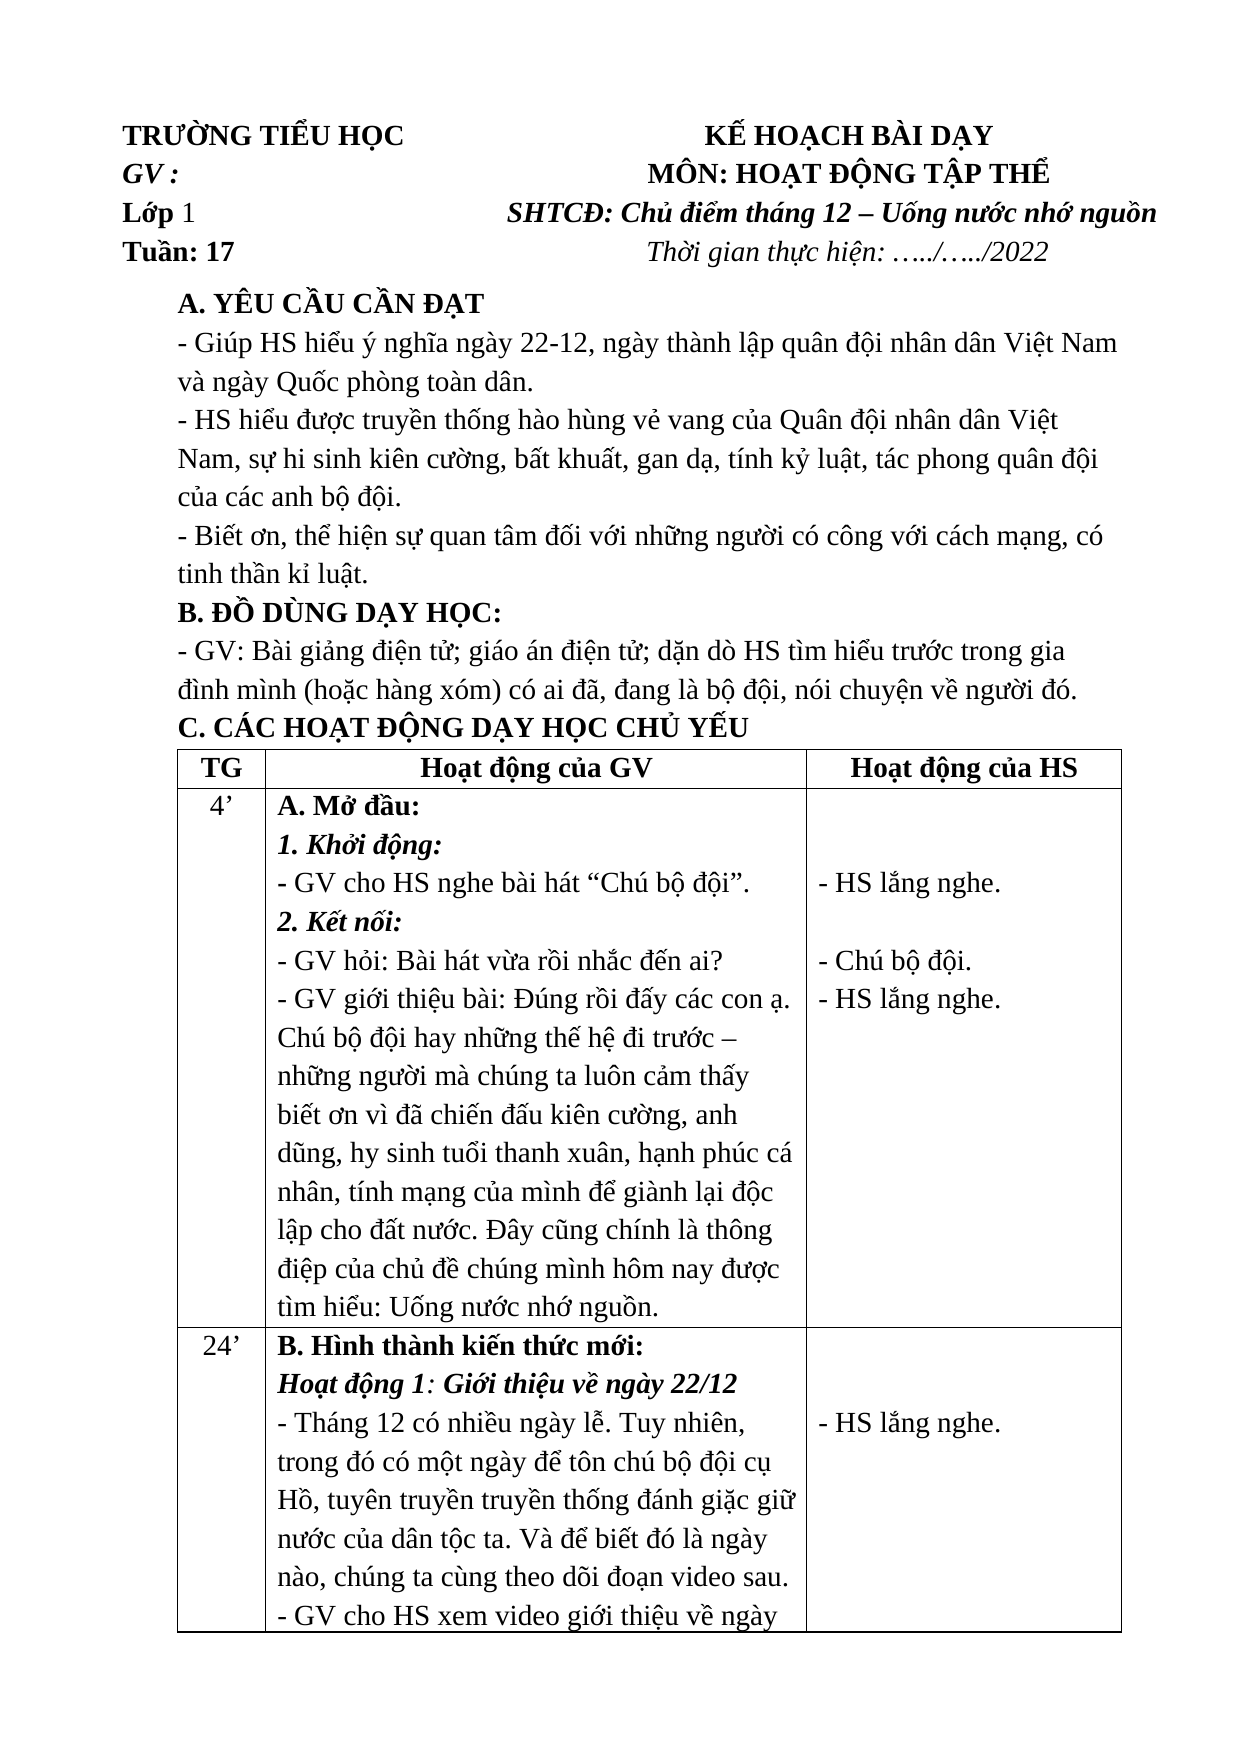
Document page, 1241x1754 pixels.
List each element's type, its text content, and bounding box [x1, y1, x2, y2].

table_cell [266, 1328, 806, 1631]
table_header KẾ HOẠCH BÀI DẠY MÔN: HOẠT ĐỘNG TẬP THỂ SHTCĐ: Chủ điểm tháng 12 – Uống nước nhớ nguồn Thời gian thực hiện: …../…../2022 [509, 118, 1188, 287]
text - HS hiểu được truyền thống hào hùng vẻ vang của Quân đội nhân dân Việt Nam, sự hi sinh kiên cường, bất khuất, gan dạ, tính kỷ luật, tác phong quân đội của các anh bộ đội. [177, 402, 1122, 513]
table_cell A. Mở đầu: 1. Khởi động: - GV cho HS nghe bài hát “Chú bộ đội”. 2. Kết nối: - GV hỏi: Bài hát vừa rồi nhắc đến ai? - GV giới thiệu bài: Đúng rồi đấy các con ạ. Chú bộ đội hay những thế hệ đi trước – những người mà chúng ta luôn cảm thấy biết ơn vì đã chiến đấu kiên cường, anh dũng, hy sinh tuổi thanh xuân, hạnh phúc cá nhân, tính mạng của mình để giành lại độc lập cho đất nước. Đây cũng chính là thông điệp của chủ đề chúng mình hôm nay được tìm hiểu: Uống nước nhớ nguồn. [266, 789, 806, 1327]
table_header TRƯỜNG TIỂU HỌC GV : Lớp 1 Tuần: 17 [111, 118, 509, 287]
table_header Hoạt động của GV [266, 750, 806, 787]
table_header TG [178, 750, 265, 787]
text B. ĐỒ DÙNG DẠY HỌC: [177, 595, 1122, 628]
table_header Hoạt động của HS [807, 750, 1121, 787]
text A. YÊU CẦU CẦN ĐẠT [177, 287, 1122, 320]
text C. CÁC HOẠT ĐỘNG DẠY HỌC CHỦ YẾU [177, 711, 1122, 744]
table_cell - HS lắng nghe. - Chú bộ đội. - HS lắng nghe. [807, 789, 1121, 1327]
table_cell 24’ [178, 1328, 265, 1631]
table_cell 4’ [178, 789, 265, 1327]
text - Biết ơn, thể hiện sự quan tâm đối với những người có công với cách mạng, có tinh thần kỉ luật. [177, 518, 1122, 590]
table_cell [807, 1328, 1121, 1631]
text - GV: Bài giảng điện tử; giáo án điện tử; dặn dò HS tìm hiểu trước trong gia đình mình (hoặc hàng xóm) có ai đã, đang là bộ đội, nói chuyện về người đó. [177, 633, 1122, 706]
text - Giúp HS hiểu ý nghĩa ngày 22-12, ngày thành lập quân đội nhân dân Việt Nam và ngày Quốc phòng toàn dân. [177, 325, 1122, 397]
